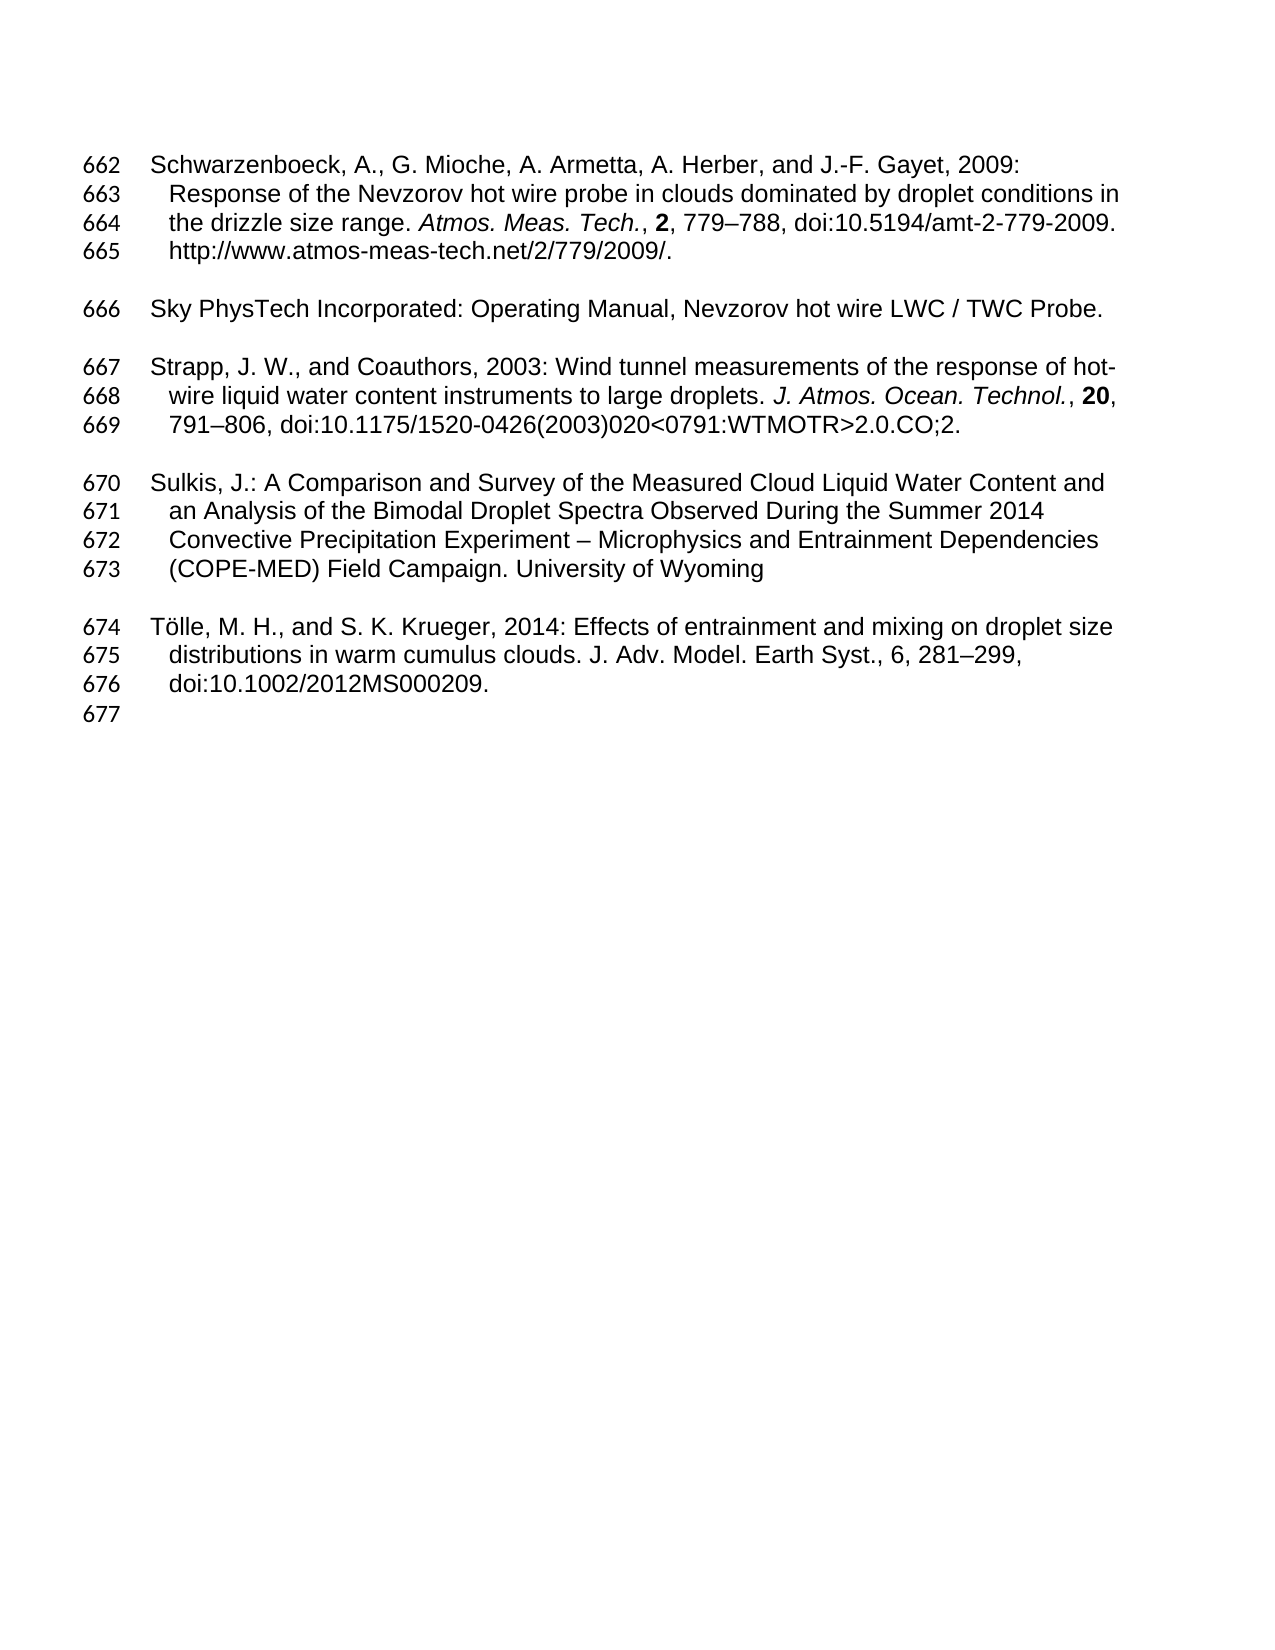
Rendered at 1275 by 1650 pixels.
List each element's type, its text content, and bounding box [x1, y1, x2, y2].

text Strapp, J. W., and Coauthors, 2003: Wind tunnel measurements of the response of hot-wire liquid water content instruments to large droplets. J. Atmos. Ocean. Technol., 20, 791–806, doi:10.1175/1520-0426(2003)020<0791:WTMOTR>2.0.CO;2. [150, 352, 1125, 438]
text Sulkis, J.: A Comparison and Survey of the Measured Cloud Liquid Water Content and an Analysis of the Bimodal Droplet Spectra Observed During the Summer 2014 Convective Precipitation Experiment – Microphysics and Entrainment Dependencies (COPE-MED) Field Campaign. University of Wyoming [150, 467, 1125, 582]
text Tölle, M. H., and S. K. Krueger, 2014: Effects of entrainment and mixing on droplet size distributions in warm cumulus clouds. J. Adv. Model. Earth Syst., 6, 281–299, doi:10.1002/2012MS000209. [150, 612, 1125, 698]
text Schwarzenboeck, A., G. Mioche, A. Armetta, A. Herber, and J.-F. Gayet, 2009: Response of the Nevzorov hot wire probe in clouds dominated by droplet conditions in the drizzle size range. Atmos. Meas. Tech., 2, 779–788, doi:10.5194/amt-2-779-2009. http://www.atmos-meas-tech.net/2/779/2009/. [150, 150, 1125, 265]
text Sky PhysTech Incorporated: Operating Manual, Nevzorov hot wire LWC / TWC Probe. [150, 294, 1125, 323]
